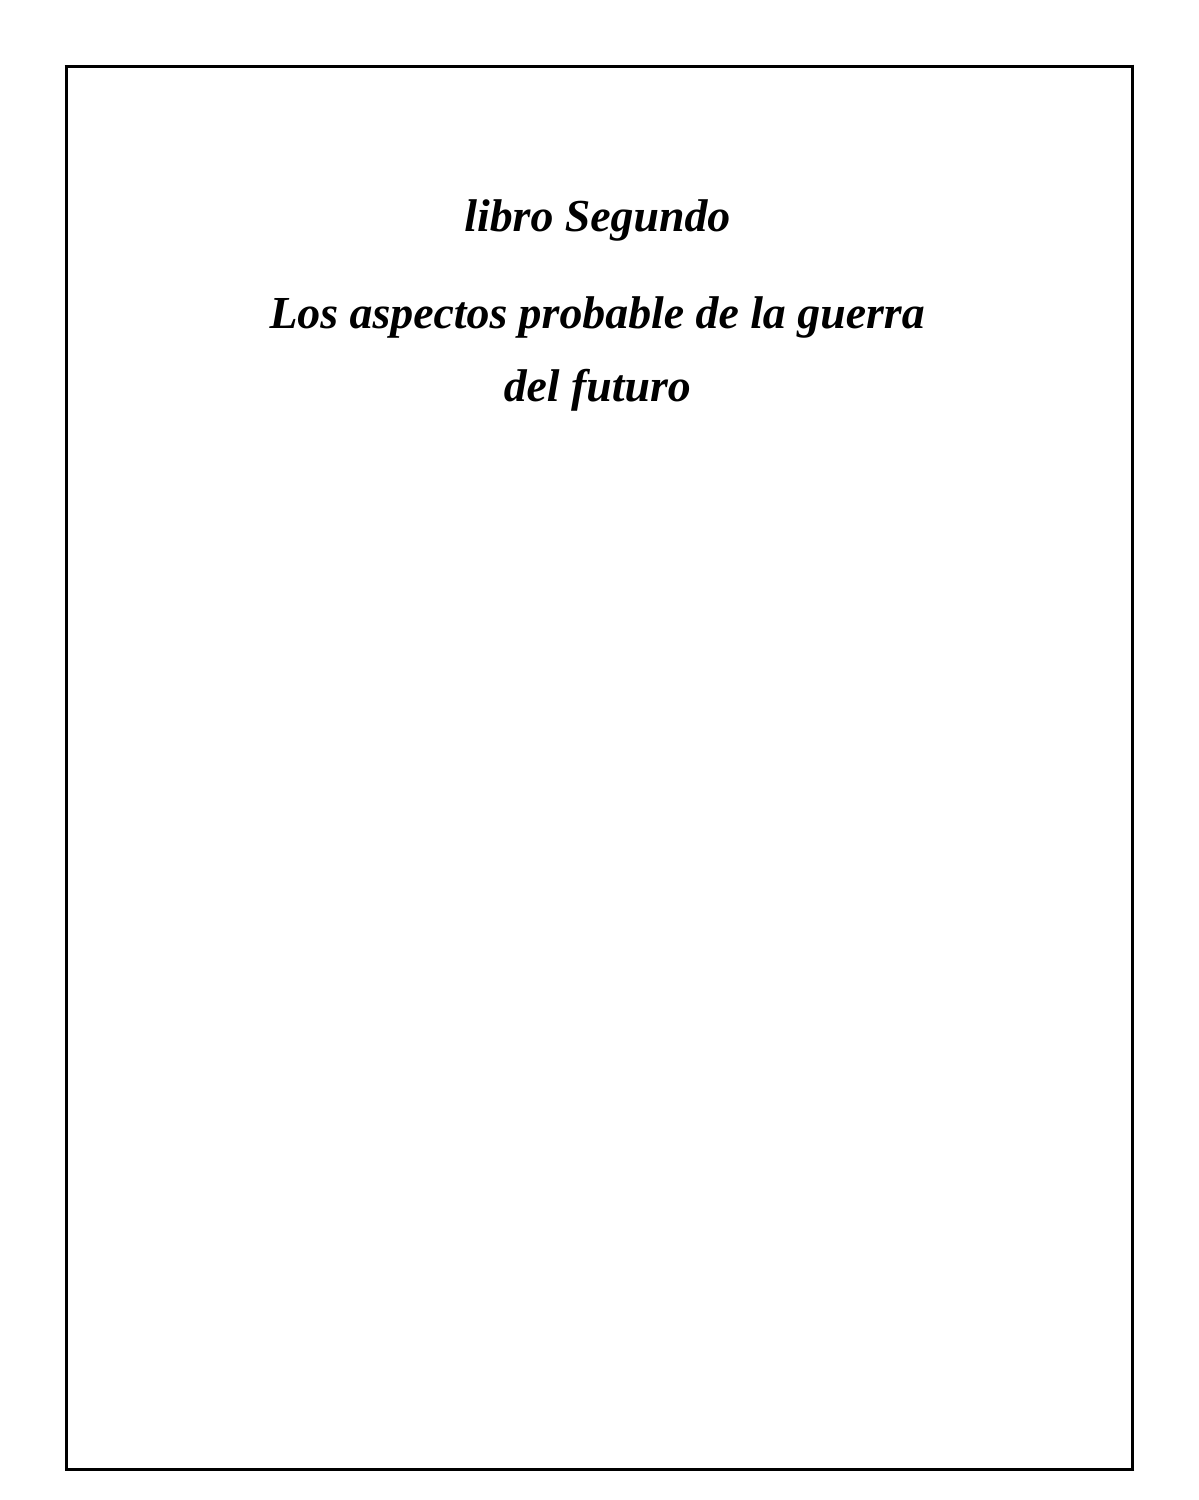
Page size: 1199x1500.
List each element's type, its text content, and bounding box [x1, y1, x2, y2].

subtitle libro Segundo [354, 189, 844, 242]
text Los aspectos probable de la guerra del futuro [268, 286, 931, 411]
